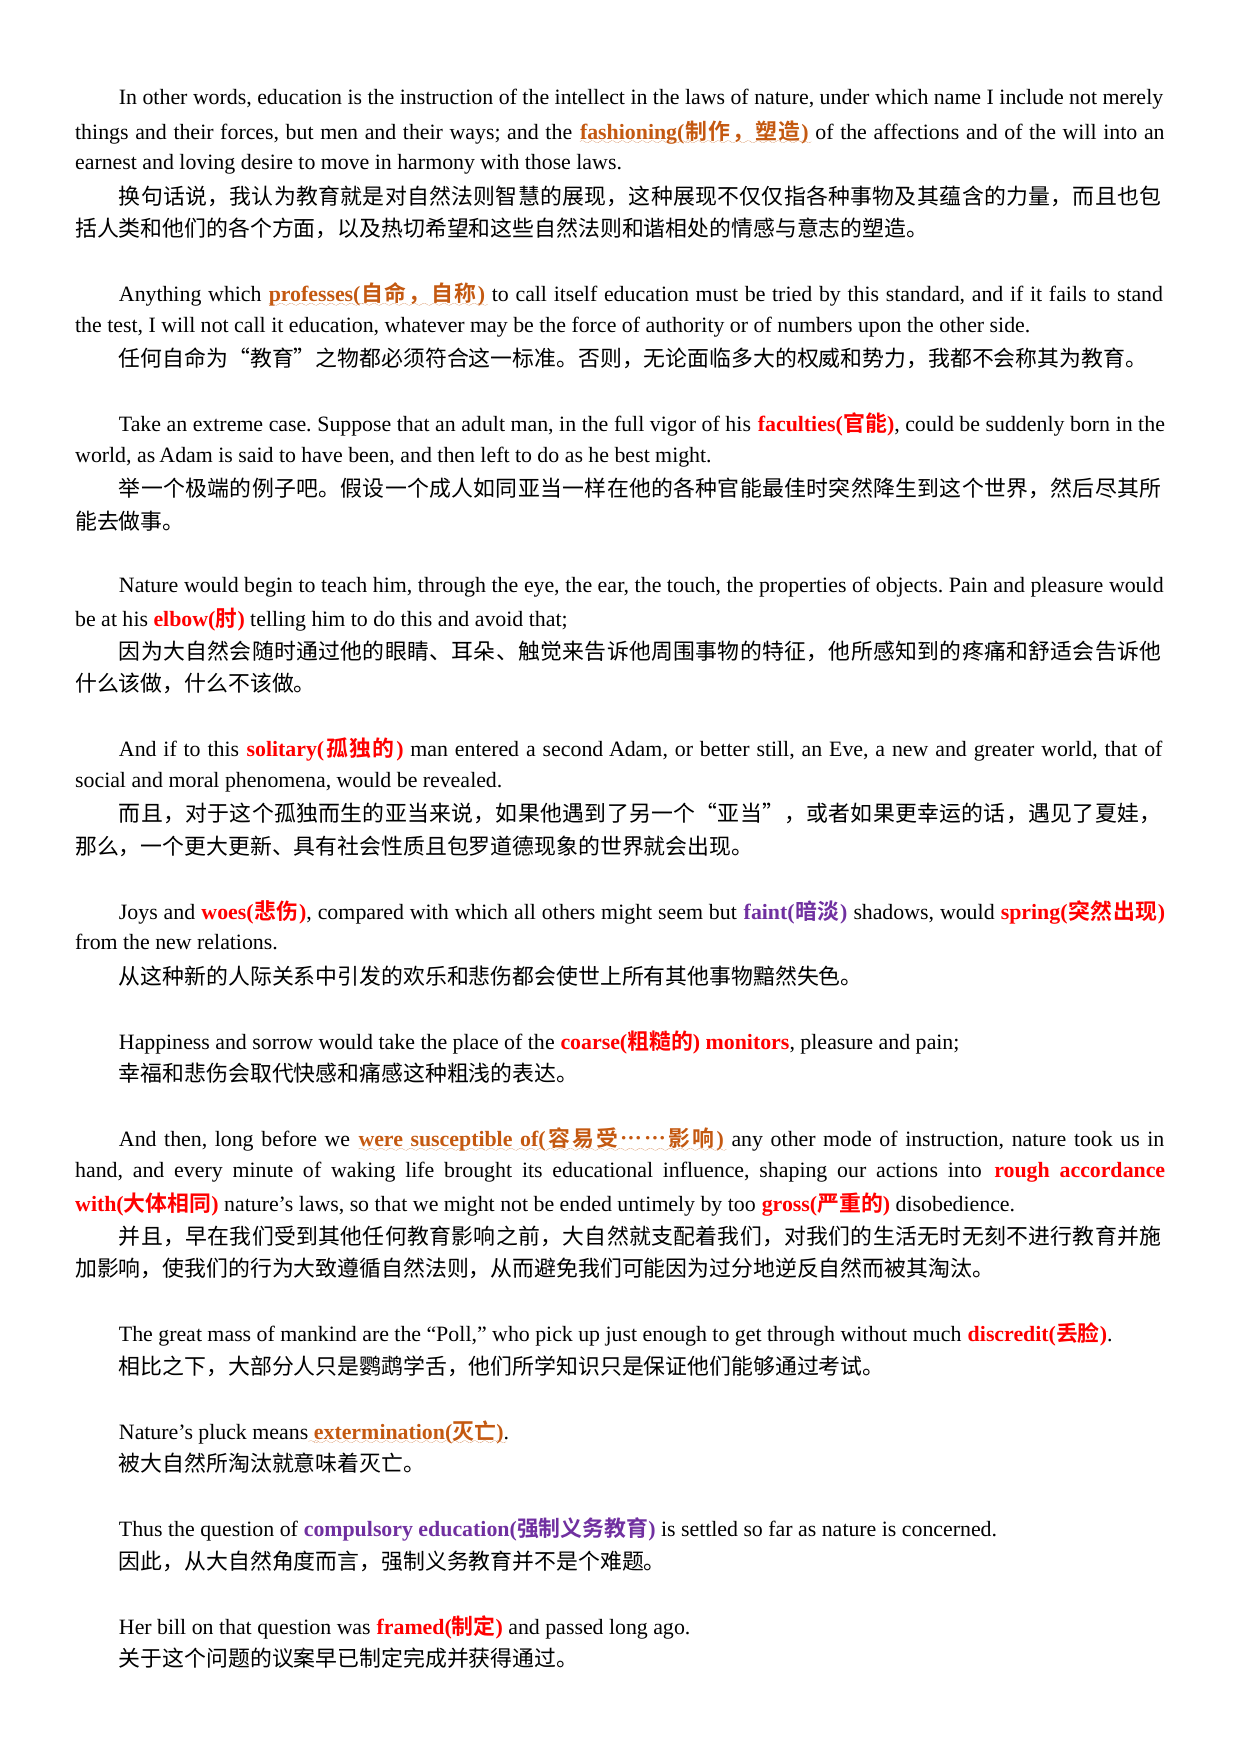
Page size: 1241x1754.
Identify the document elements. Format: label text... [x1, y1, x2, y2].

text 举一个极端的例子吧。假设一个成人如同亚当一样在他的各种官能最佳时突然降生到这个世界，然后尽其所能去做事。 [75, 471, 1165, 536]
text 关于这个问题的议案早已制定完成并获得通过。 [75, 1641, 1165, 1673]
text Take an extreme case. Suppose that an adult man, in the full vigor of his faculties(官能), could be suddenly born in the world, as Adam is said to have been, and then left to do as he best might. [75, 406, 1165, 471]
text Happiness and sorrow would take the place of the coarse(粗糙的) monitors, pleasure and pain; [75, 1023, 1165, 1056]
text Anything which professes(自命，自称) to call itself education must be tried by this standard, and if it fails to stand the test, I will not call it education, whatever may be the force of authority or of numbers upon the other side. [75, 276, 1165, 341]
text Joys and woes(悲伤), compared with which all others might seem but faint(暗淡) shadows, would spring(突然出现) from the new relations. [75, 893, 1165, 958]
text 被大自然所淘汰就意味着灭亡。 [75, 1446, 1165, 1478]
text In other words, education is the instruction of the intellect in the laws of nature, under which name I include not merely things and their forces, but men and their ways; and the fashioning(制作，塑造) of the affections and of the will into an earnest and loving desire to move in harmony with those laws. [75, 81, 1165, 178]
text 幸福和悲伤会取代快感和痛感这种粗浅的表达。 [75, 1056, 1165, 1088]
text And then, long before we were susceptible of(容易受……影响) any other mode of instruction, nature took us in hand, and every minute of waking life brought its educational influence, shaping our actions into rough accordance with(大体相同) nature’s laws, so that we might not be ended untimely by too gross(严重的) disobedience. [75, 1121, 1165, 1218]
text 换句话说，我认为教育就是对自然法则智慧的展现，这种展现不仅仅指各种事物及其蕴含的力量，而且也包括人类和他们的各个方面，以及热切希望和这些自然法则和谐相处的情感与意志的塑造。 [75, 178, 1165, 243]
text And if to this solitary(孤独的) man entered a second Adam, or better still, an Eve, a new and greater world, that of social and moral phenomena, would be revealed. [75, 731, 1165, 796]
text Her bill on that question was framed(制定) and passed long ago. [75, 1608, 1165, 1641]
text 任何自命为“教育”之物都必须符合这一标准。否则，无论面临多大的权威和势力，我都不会称其为教育。 [75, 341, 1165, 373]
text 并且，早在我们受到其他任何教育影响之前，大自然就支配着我们，对我们的生活无时无刻不进行教育并施加影响，使我们的行为大致遵循自然法则，从而避免我们可能因为过分地逆反自然而被其淘汰。 [75, 1218, 1165, 1283]
text Nature’s pluck means extermination(灭亡). [75, 1413, 1165, 1446]
text 从这种新的人际关系中引发的欢乐和悲伤都会使世上所有其他事物黯然失色。 [75, 958, 1165, 991]
text Nature would begin to teach him, through the eye, the ear, the touch, the properties of objects. Pain and pleasure would be at his elbow(肘) telling him to do this and avoid that; [75, 568, 1165, 633]
text 因为大自然会随时通过他的眼睛、耳朵、触觉来告诉他周围事物的特征，他所感知到的疼痛和舒适会告诉他什么该做，什么不该做。 [75, 633, 1165, 698]
text 相比之下，大部分人只是鹦鹉学舌，他们所学知识只是保证他们能够通过考试。 [75, 1348, 1165, 1381]
text 因此，从大自然角度而言，强制义务教育并不是个难题。 [75, 1543, 1165, 1576]
text 而且，对于这个孤独而生的亚当来说，如果他遇到了另一个“亚当”，或者如果更幸运的话，遇见了夏娃，那么，一个更大更新、具有社会性质且包罗道德现象的世界就会出现。 [75, 796, 1165, 861]
text The great mass of mankind are the “Poll,” who pick up just enough to get through without much discredit(丢脸). [75, 1316, 1165, 1348]
text Thus the question of compulsory education(强制义务教育) is settled so far as nature is concerned. [75, 1511, 1165, 1543]
